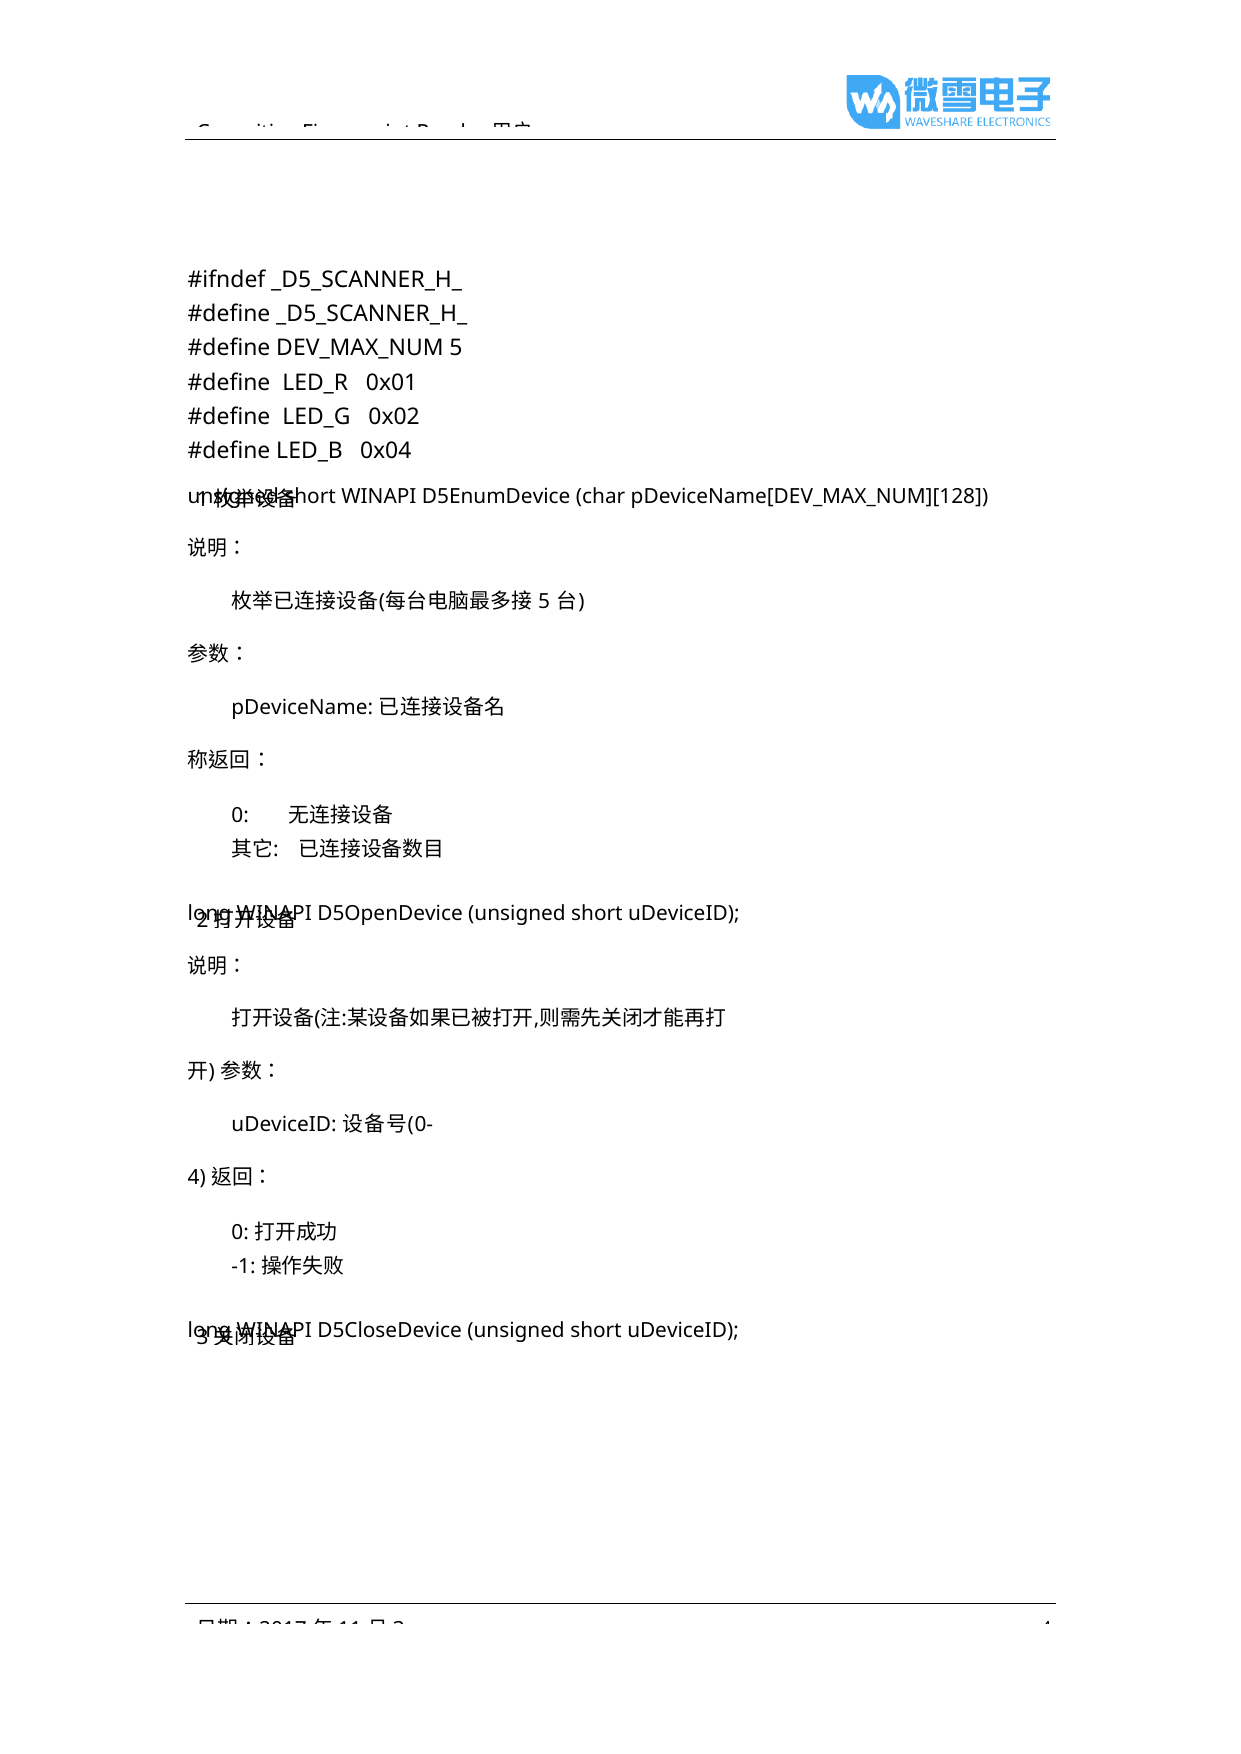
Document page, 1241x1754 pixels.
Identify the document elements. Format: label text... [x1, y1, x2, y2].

text pDeviceName: 已连接设备名称返回： [187, 692, 517, 773]
text 说明： [187, 951, 1226, 979]
text 说明： [187, 533, 1226, 562]
text -1: 操作失败 [231, 1252, 1226, 1280]
text long WINAPI D5OpenDevice (unsigned short uDeviceID); [187, 898, 1226, 927]
text 其它: 已连接设备数目 [231, 834, 1226, 863]
text 打开设备(注:某设备如果已被打开,则需先关闭才能再打开) 参数： [187, 1003, 753, 1085]
text long WINAPI D5CloseDevice (unsigned short uDeviceID); [187, 1316, 1226, 1344]
text unsigned short WINAPI D5EnumDevice (char pDeviceName[DEV_MAX_NUM][128]) [187, 481, 1226, 509]
text #ifndef _D5_SCANNER_H_ #define _D5_SCANNER_H_ #define DEV_MAX_NUM 5 #define LED_R 0x01 #define LED_G 0x02 #define LED_B 0x04 [187, 262, 487, 466]
text 0: 无连接设备 [231, 798, 1226, 829]
text 0: 打开成功 [231, 1215, 1226, 1246]
text uDeviceID: 设备号(0-4) 返回： [187, 1109, 444, 1190]
text 枚举已连接设备(每台电脑最多接 5 台) 参数： [187, 586, 588, 668]
picture [846, 75, 1051, 129]
